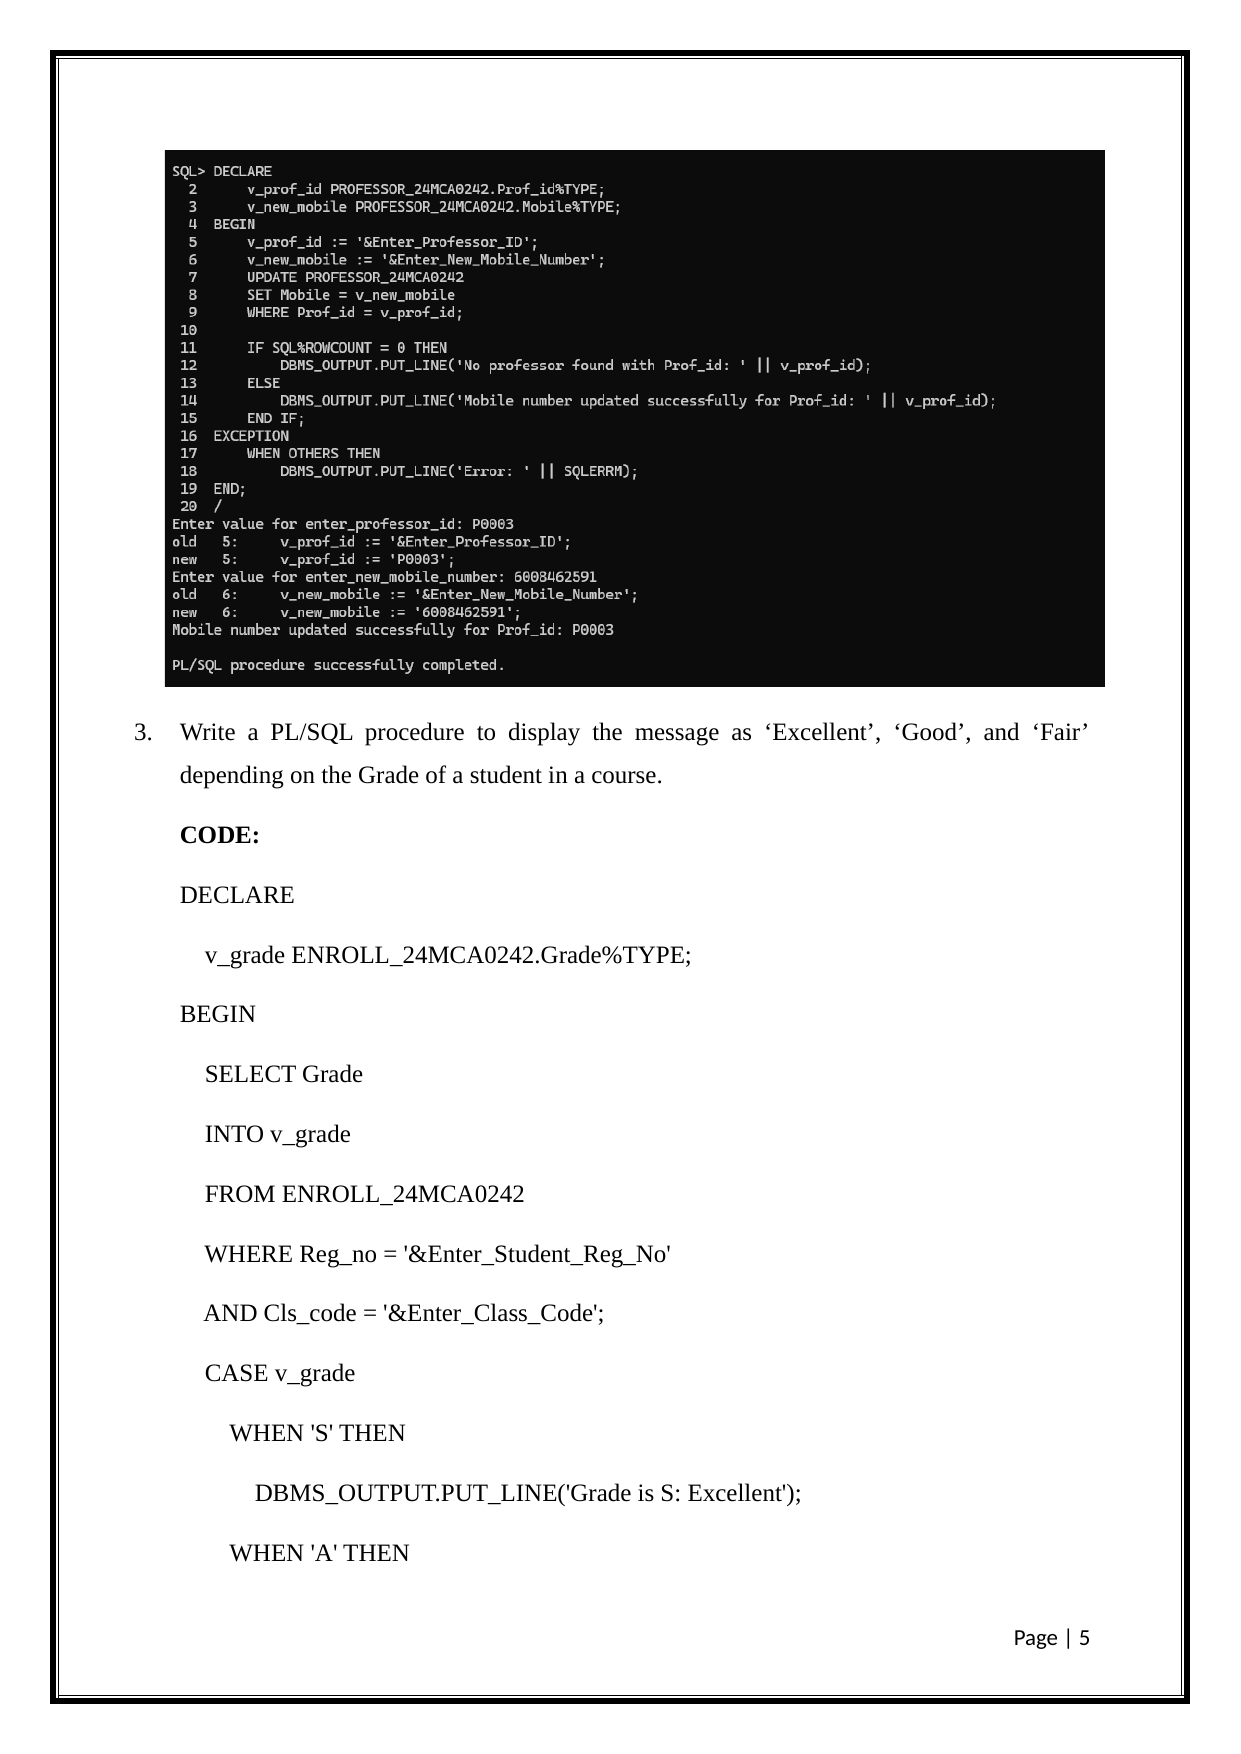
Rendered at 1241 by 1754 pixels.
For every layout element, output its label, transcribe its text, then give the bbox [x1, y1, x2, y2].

picture [164, 150, 1105, 687]
text WHERE Reg_no = '&Enter_Student_Reg_No' [179, 1239, 1090, 1267]
text DBMS_OUTPUT.PUT_LINE('Grade is S: Excellent'); [179, 1478, 1090, 1507]
text SELECT Grade [179, 1059, 1090, 1088]
text WHEN 'A' THEN [179, 1538, 1090, 1566]
text WHEN 'S' THEN [179, 1418, 1090, 1447]
list Write a PL/SQL procedure to display the message as ‘Excellent’, ‘Good’, and ‘Fair’ depending on the Grade of a student in a course. [143, 717, 1090, 789]
text DECLARE [179, 880, 1090, 909]
text INTO v_grade [179, 1119, 1090, 1148]
text AND Cls_code = '&Enter_Class_Code'; [179, 1298, 1090, 1327]
text CODE: [179, 820, 1090, 849]
text CASE v_grade [179, 1358, 1090, 1387]
text v_grade ENROLL_24MCA0242.Grade%TYPE; [179, 940, 1090, 968]
text FROM ENROLL_24MCA0242 [179, 1179, 1090, 1208]
text BEGIN [179, 999, 1090, 1028]
